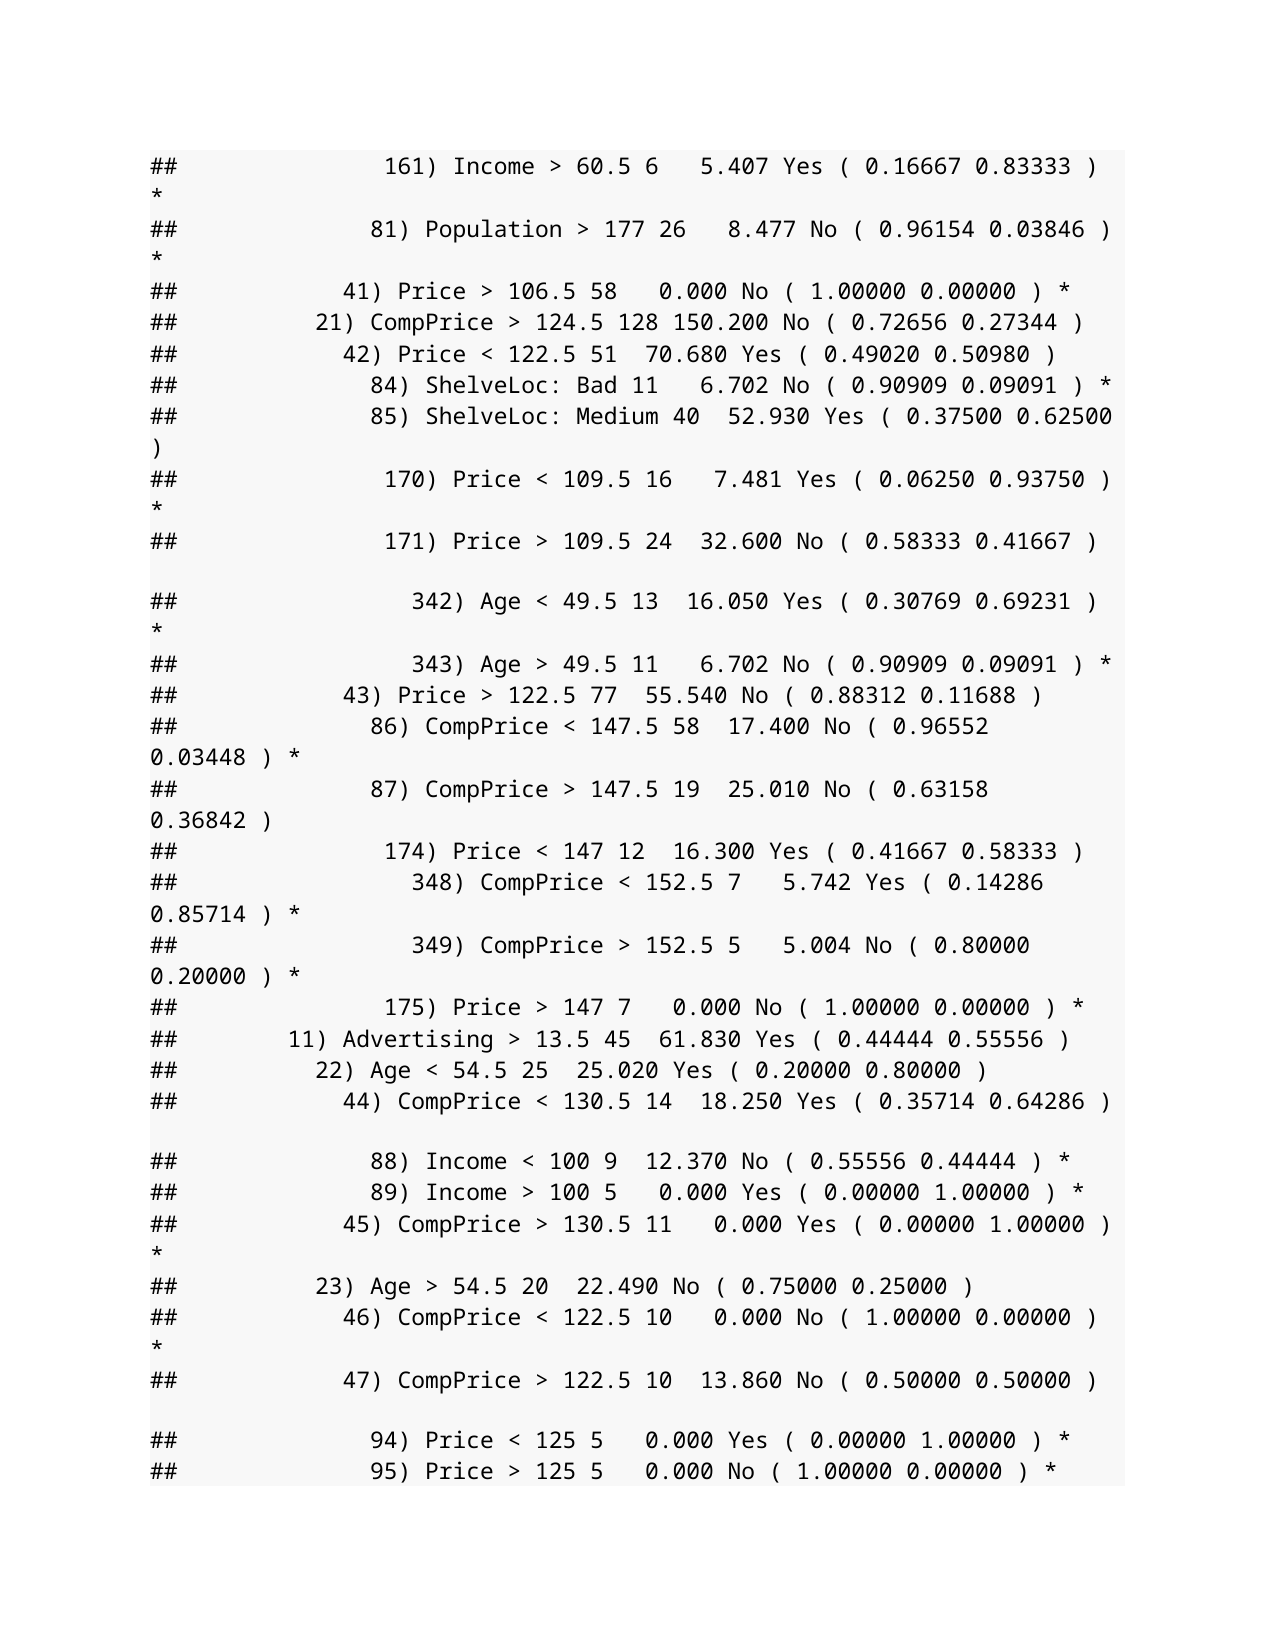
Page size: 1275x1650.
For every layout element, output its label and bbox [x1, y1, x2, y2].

text [150, 150, 1125, 1486]
